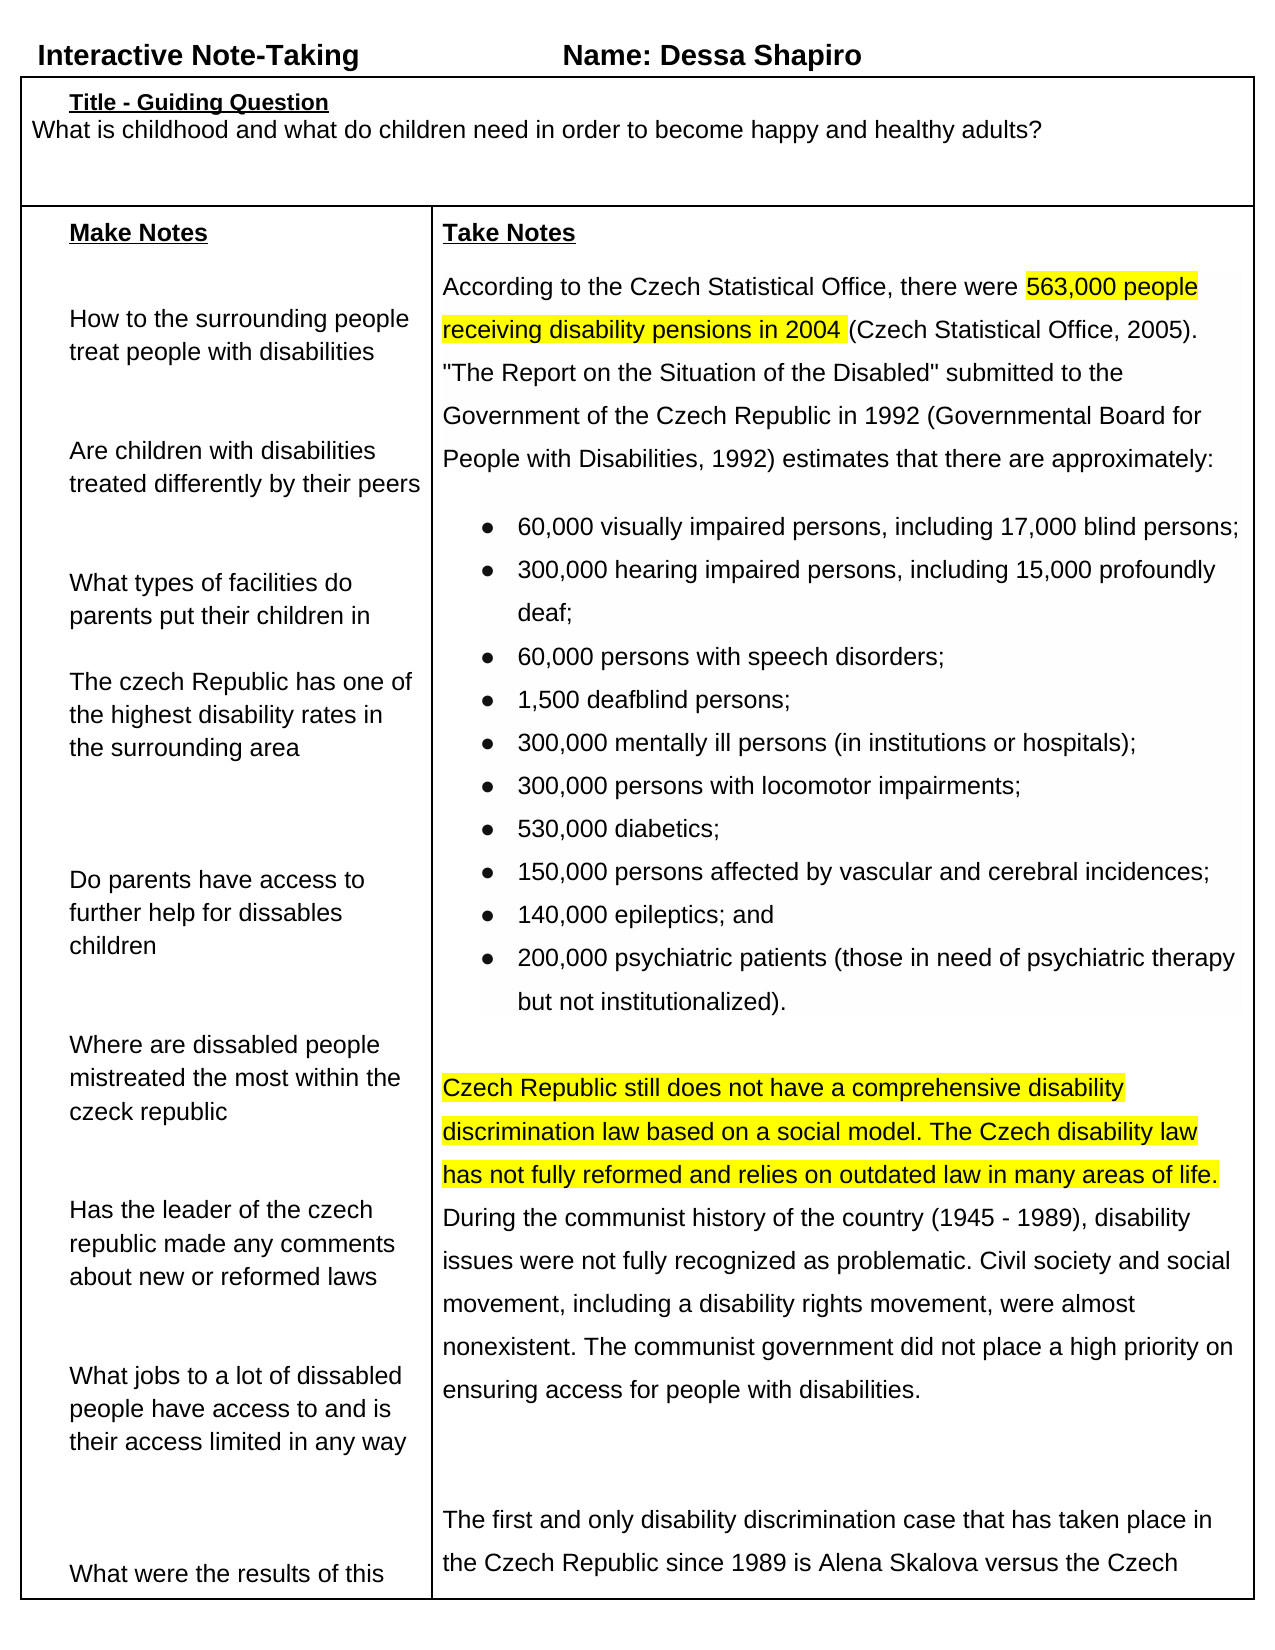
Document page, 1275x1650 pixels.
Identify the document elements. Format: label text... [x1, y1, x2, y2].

text Interactive Note-Taking Name: Dessa Shapiro [37, 37, 1237, 71]
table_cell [433, 207, 1253, 1598]
table_header Title - Guiding Question What is childhood and what do children need in order to become happy and healthy adults? [22, 78, 1253, 205]
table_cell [22, 207, 431, 1598]
